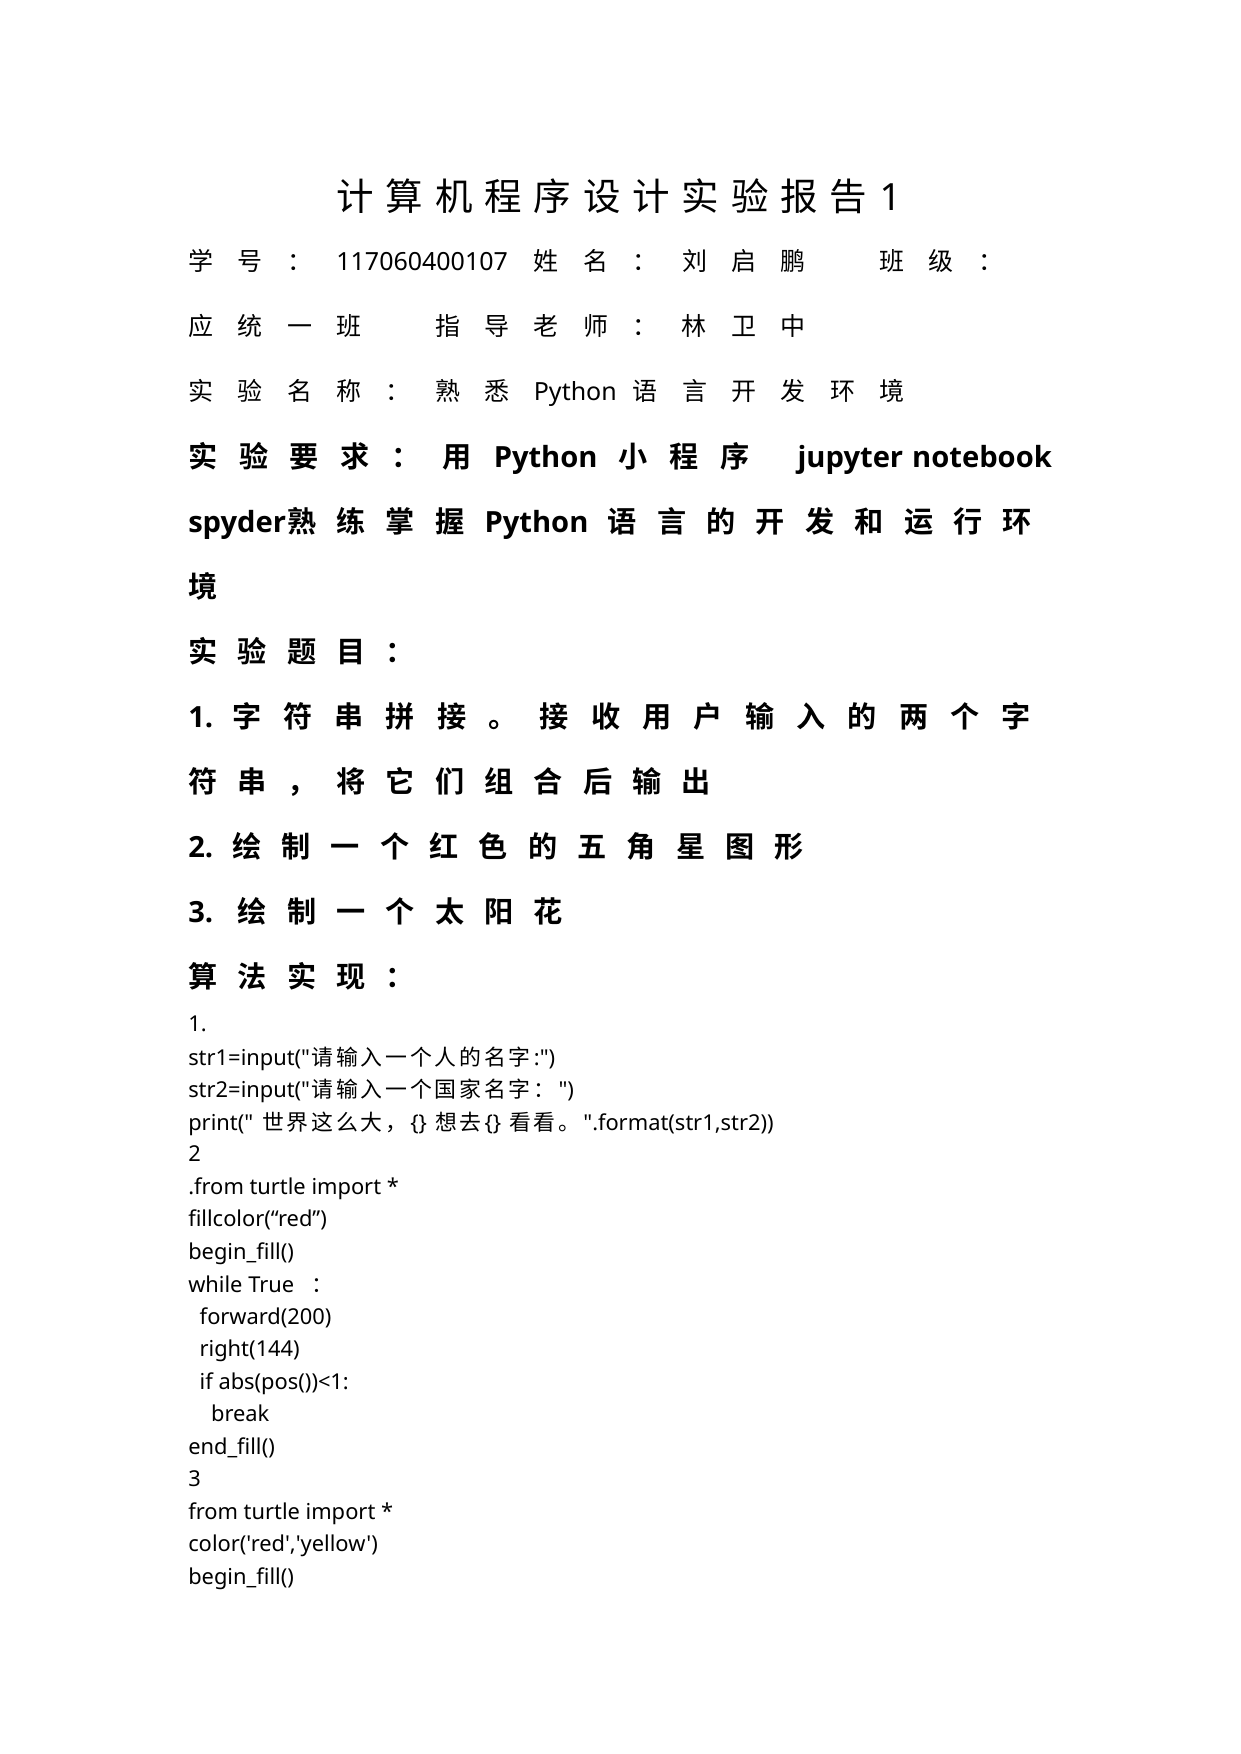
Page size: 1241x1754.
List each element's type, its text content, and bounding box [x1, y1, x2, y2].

text print("世界这么大，{}想去{}看看。".format(str1,str2)) [188, 1104, 1052, 1137]
text 算法实现： [188, 942, 1052, 1007]
text 实验题目： [188, 617, 1052, 682]
text 学号：117060400107 姓名：刘启鹏 班级：应统一班 指导老师：林卫中 [188, 227, 1052, 357]
text 2. 绘制一个红色的五角星图形 [188, 812, 1052, 877]
text 计算机程序设计实验报告1 [188, 162, 1052, 227]
text color('red','yellow') [188, 1527, 1052, 1559]
text if abs(pos())<1: [188, 1364, 1052, 1397]
text begin_fill() [188, 1559, 1052, 1592]
text 2 [188, 1137, 1052, 1169]
text 3. 绘制一个太阳花 [188, 877, 1052, 942]
text 1. [188, 1007, 1052, 1039]
text break [188, 1397, 1052, 1429]
text .from turtle import * [188, 1169, 1052, 1202]
text forward(200) [188, 1299, 1052, 1332]
text str1=input("请输入一个人的名字:") [188, 1039, 1052, 1072]
text right(144) [188, 1332, 1052, 1364]
text while True： [188, 1267, 1052, 1299]
text 3 [188, 1462, 1052, 1494]
text 实验要求：用Python小程序 jupyter notebook spyder熟练掌握Python语言的开发和运行环境 [188, 422, 1052, 617]
text end_fill() [188, 1429, 1052, 1462]
text fillcolor(“red”) [188, 1202, 1052, 1234]
text 1. 字符串拼接。接收用户输入的两个字符串，将它们组合后输出 [188, 682, 1052, 812]
text from turtle import * [188, 1494, 1052, 1527]
text begin_fill() [188, 1234, 1052, 1267]
text str2=input("请输入一个国家名字：") [188, 1072, 1052, 1104]
text 实验名称：熟悉Python语言开发环境 [188, 357, 1052, 422]
